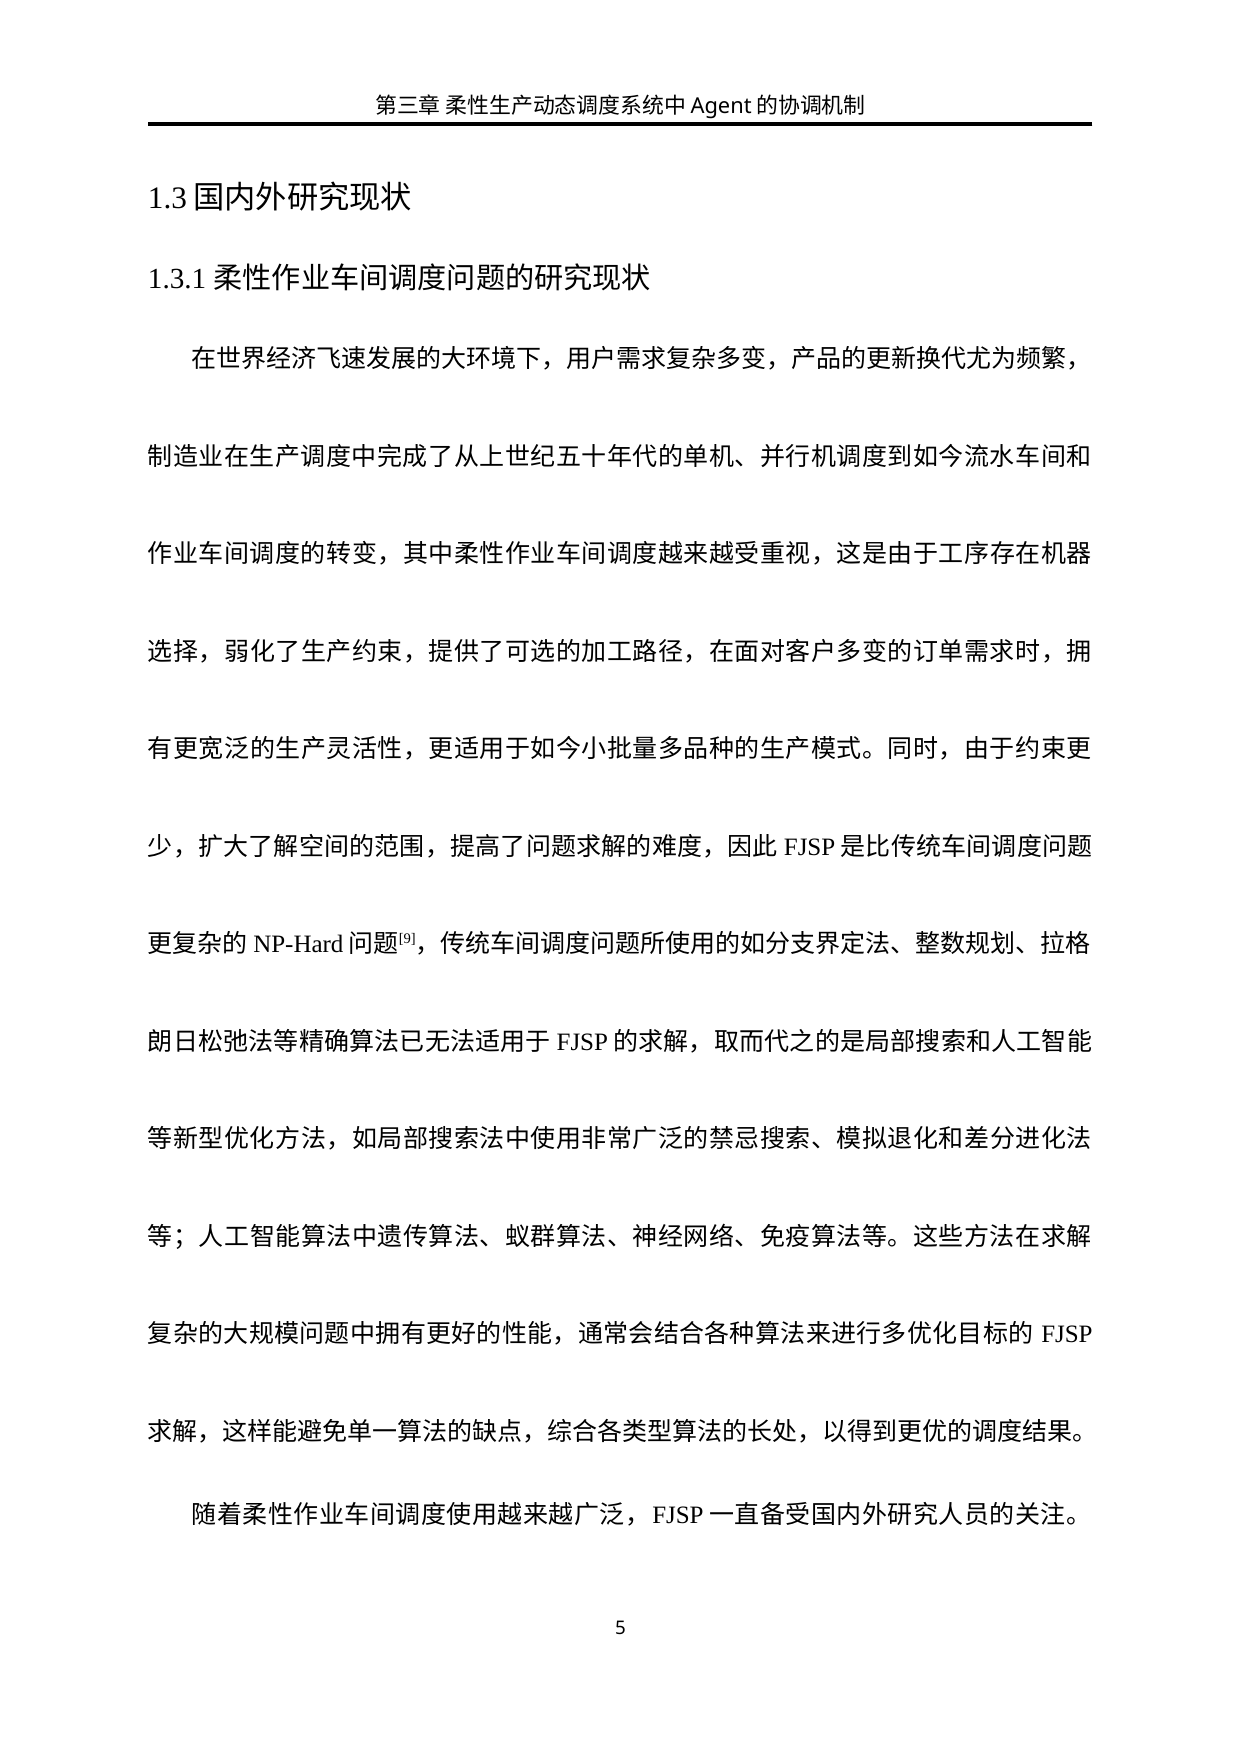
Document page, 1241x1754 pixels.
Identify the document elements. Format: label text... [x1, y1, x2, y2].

subtitle 1.3.1 柔性作业车间调度问题的研究现状 [148, 243, 1092, 308]
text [148, 1480, 1092, 1545]
subtitle 1.3国内外研究现状 [148, 162, 1092, 227]
text 在世界经济飞速发展的大环境下，用户需求复杂多变，产品的更新换代尤为频繁，制造业在生产调度中完成了从上世纪五十年代的单机、并行机调度到如今流水车间和作业车间调度的转变，其中柔性作业车间调度越来越受重视，这是由于工序存在机器选择，弱化了生产约束，提供了可选的加工路径，在面对客户多变的订单需求时，拥有更宽泛的生产灵活性，更适用于如今小批量多品种的生产模式。同时，由于约束更少，扩大了解空间的范围，提高了问题求解的难度，因此FJSP是比传统车间调度问题更复杂的NP-Hard问题[9]，传统车间调度问题所使用的如分支界定法、整数规划、拉格朗日松弛法等精确算法已无法适用于FJSP的求解，取而代之的是局部搜索和人工智能等新型优化方法，如局部搜索法中使用非常广泛的禁忌搜索、模拟退化和差分进化法等；人工智能算法中遗传算法、蚁群算法、神经网络、免疫算法等。这些方法在求解复杂的大规模问题中拥有更好的性能，通常会结合各种算法来进行多优化目标的FJSP求解，这样能避免单一算法的缺点，综合各类型算法的长处，以得到更优的调度结果。 [148, 324, 1092, 1462]
